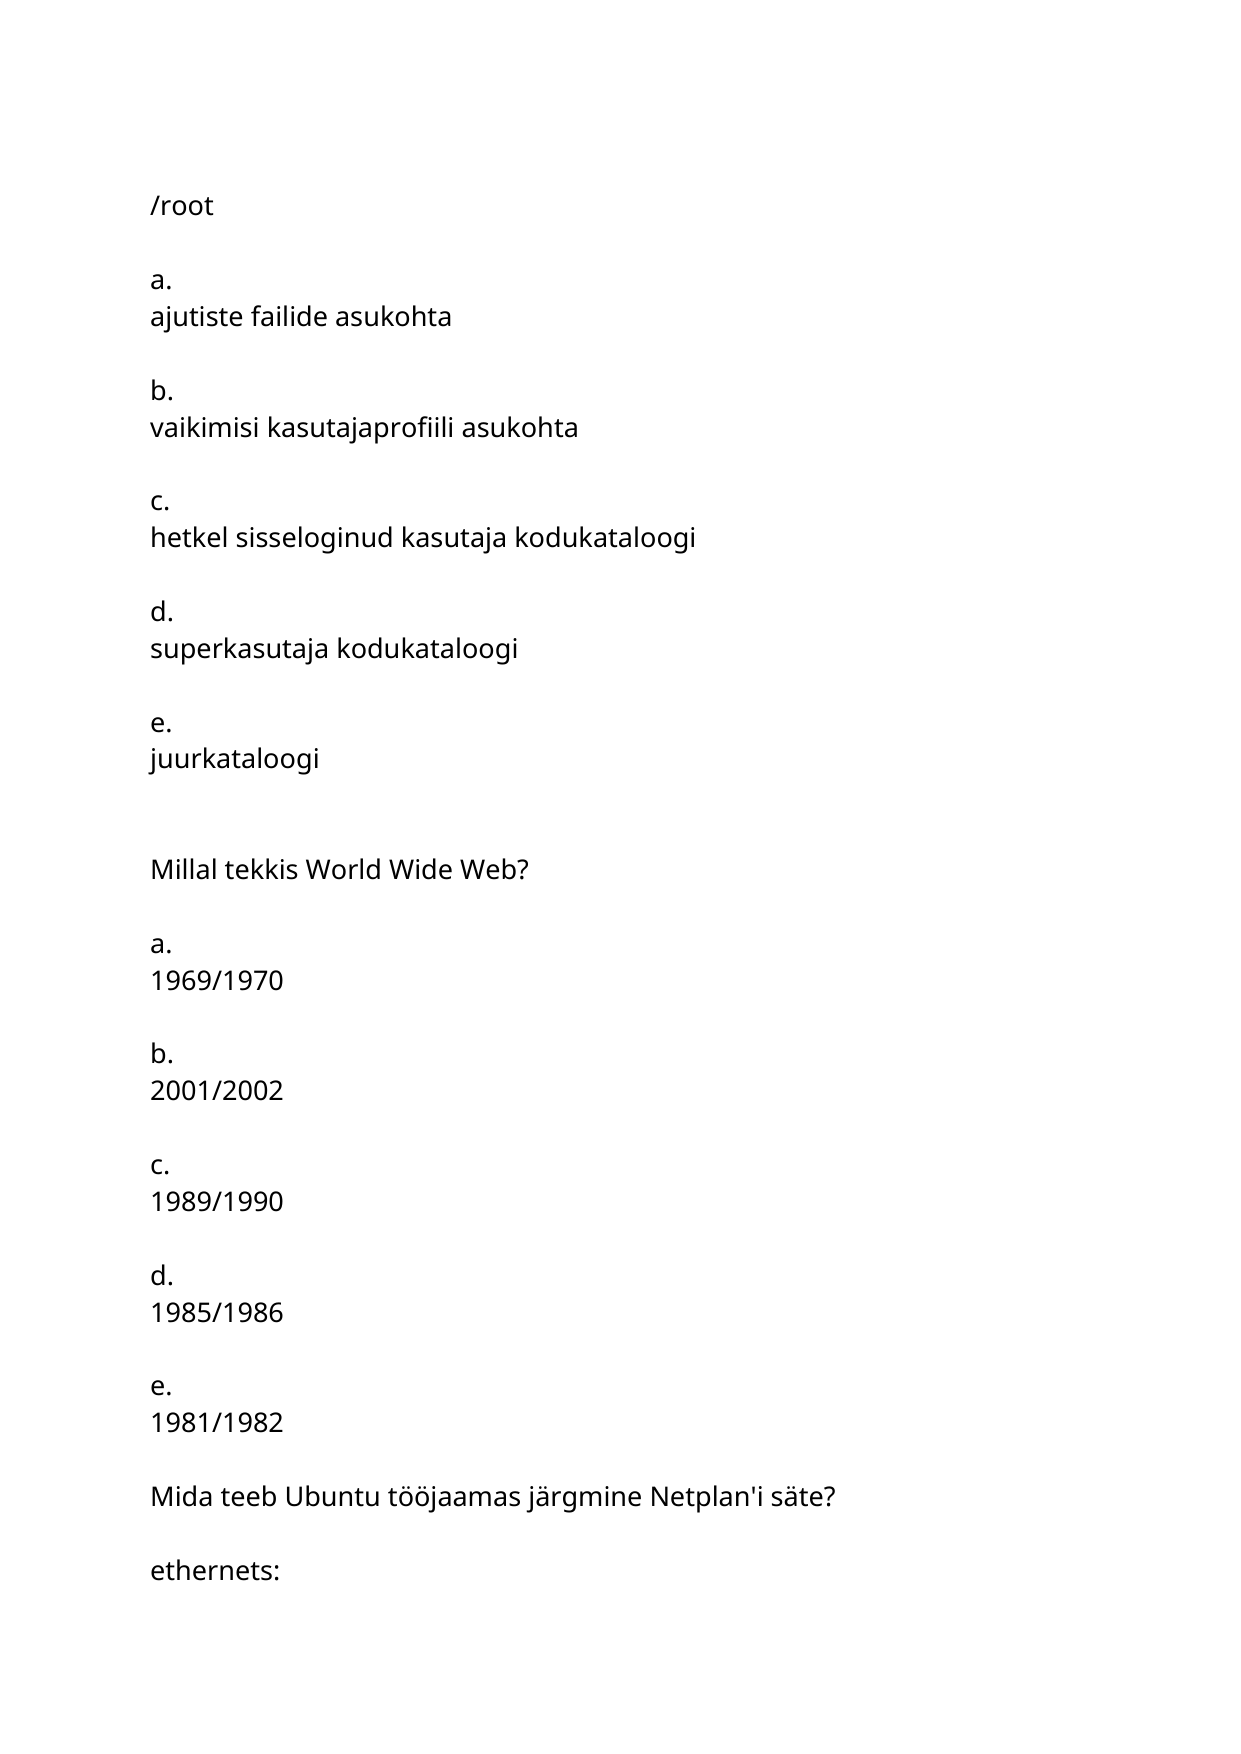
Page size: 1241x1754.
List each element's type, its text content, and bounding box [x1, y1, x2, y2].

text hetkel sisseloginud kasutaja kodukataloogi [150, 519, 1090, 556]
text e. [150, 703, 1090, 740]
text superkasutaja kodukataloogi [150, 629, 1090, 666]
text 1985/1986 [150, 1293, 1090, 1330]
text ajutiste failide asukohta [150, 297, 1090, 334]
text /root [150, 187, 1090, 224]
text vaikimisi kasutajaprofiili asukohta [150, 408, 1090, 445]
text c. [150, 1146, 1090, 1182]
text Mida teeb Ubuntu tööjaamas järgmine Netplan'i säte? [150, 1477, 1090, 1514]
text a. [150, 261, 1090, 297]
text b. [150, 1035, 1090, 1072]
text d. [150, 1256, 1090, 1293]
text b. [150, 371, 1090, 408]
text c. [150, 482, 1090, 519]
text 1989/1990 [150, 1182, 1090, 1219]
text 2001/2002 [150, 1072, 1090, 1109]
text a. [150, 924, 1090, 961]
text d. [150, 592, 1090, 629]
text 1969/1970 [150, 961, 1090, 998]
text 1981/1982 [150, 1404, 1090, 1441]
text juurkataloogi [150, 740, 1090, 777]
text Millal tekkis World Wide Web? [150, 851, 1090, 887]
text ethernets: [150, 1551, 1090, 1588]
text e. [150, 1367, 1090, 1404]
